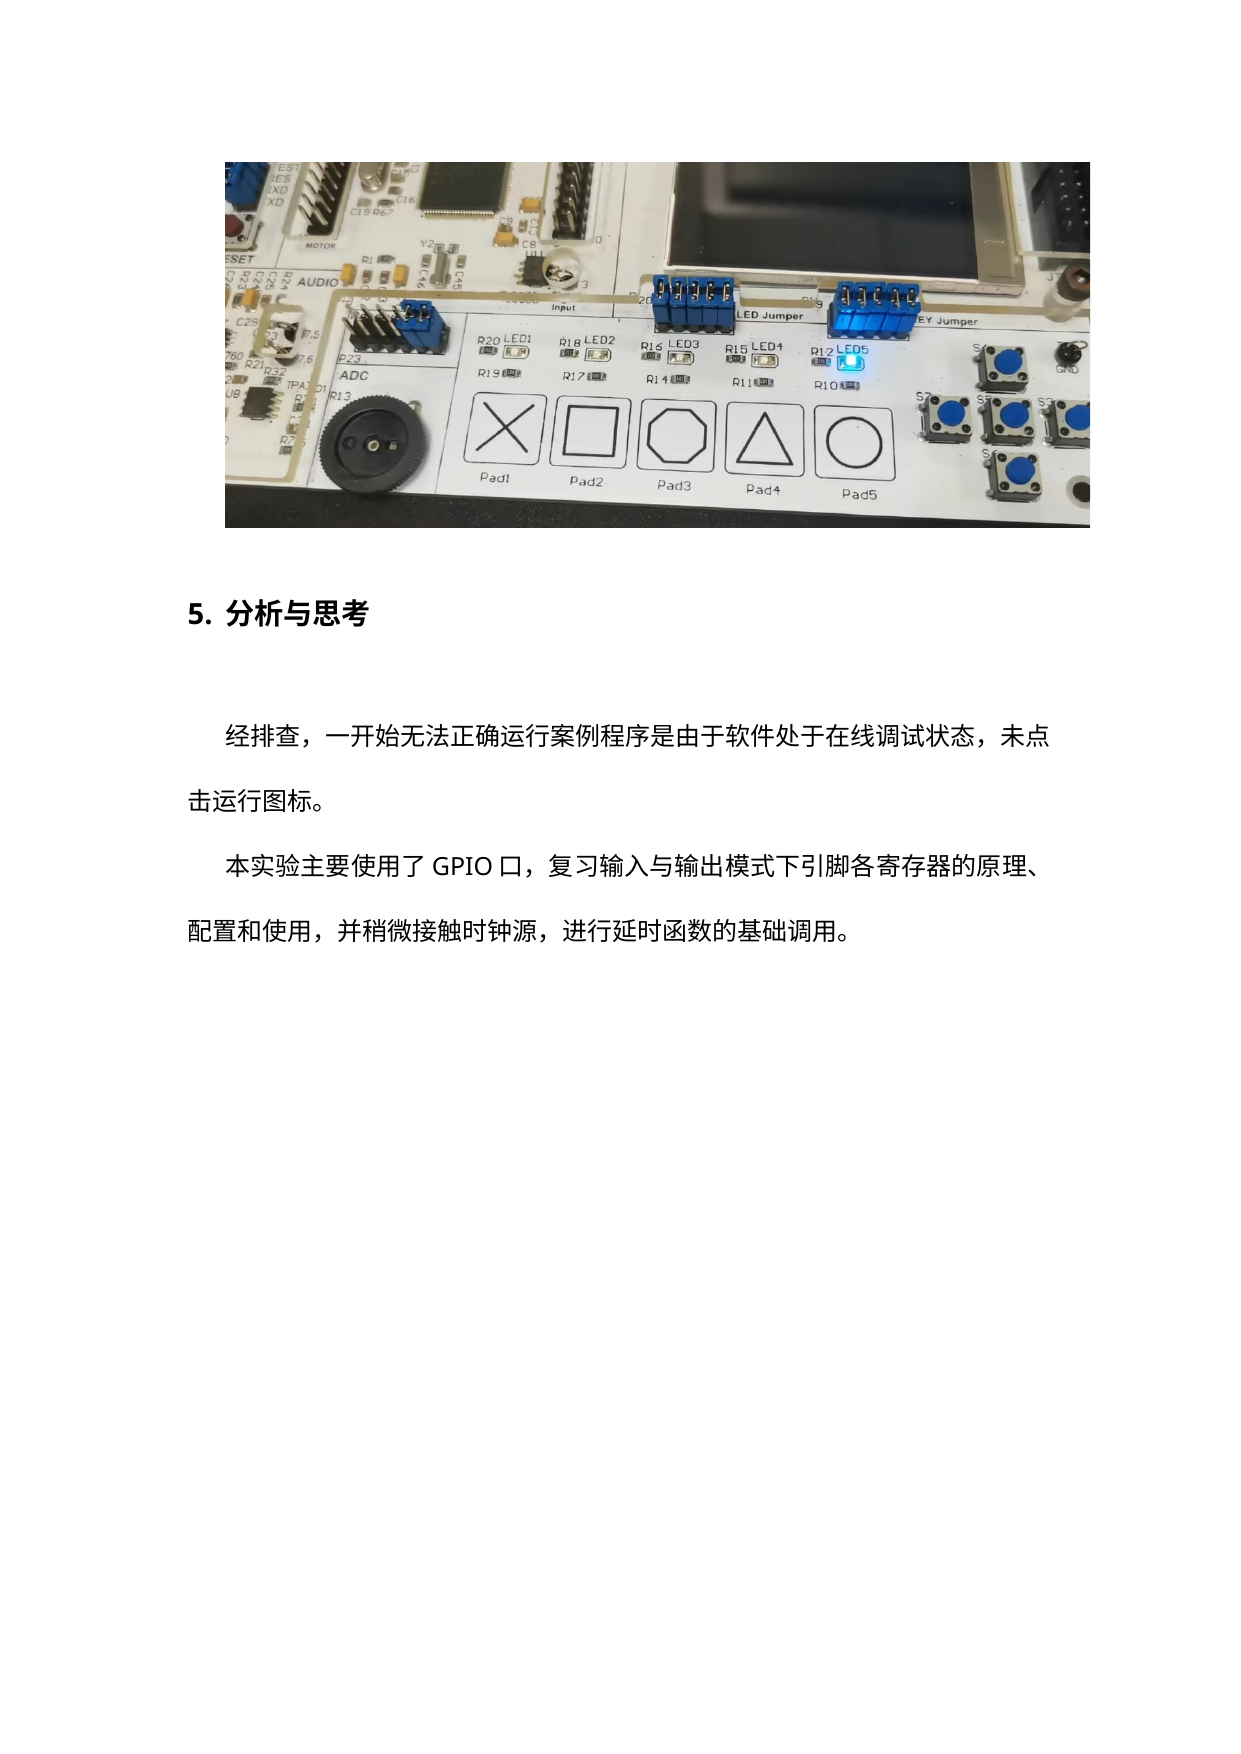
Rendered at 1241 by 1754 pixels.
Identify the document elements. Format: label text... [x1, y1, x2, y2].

picture [225, 162, 1091, 528]
text 本实验主要使用了GPIO口，复习输入与输出模式下引脚各寄存器的原理、配置和使用，并稍微接触时钟源，进行延时函数的基础调用。 [187, 832, 1053, 962]
subtitle 分析与思考 [187, 579, 1053, 644]
text 经排查，一开始无法正确运行案例程序是由于软件处于在线调试状态，未点击运行图标。 [187, 702, 1053, 832]
